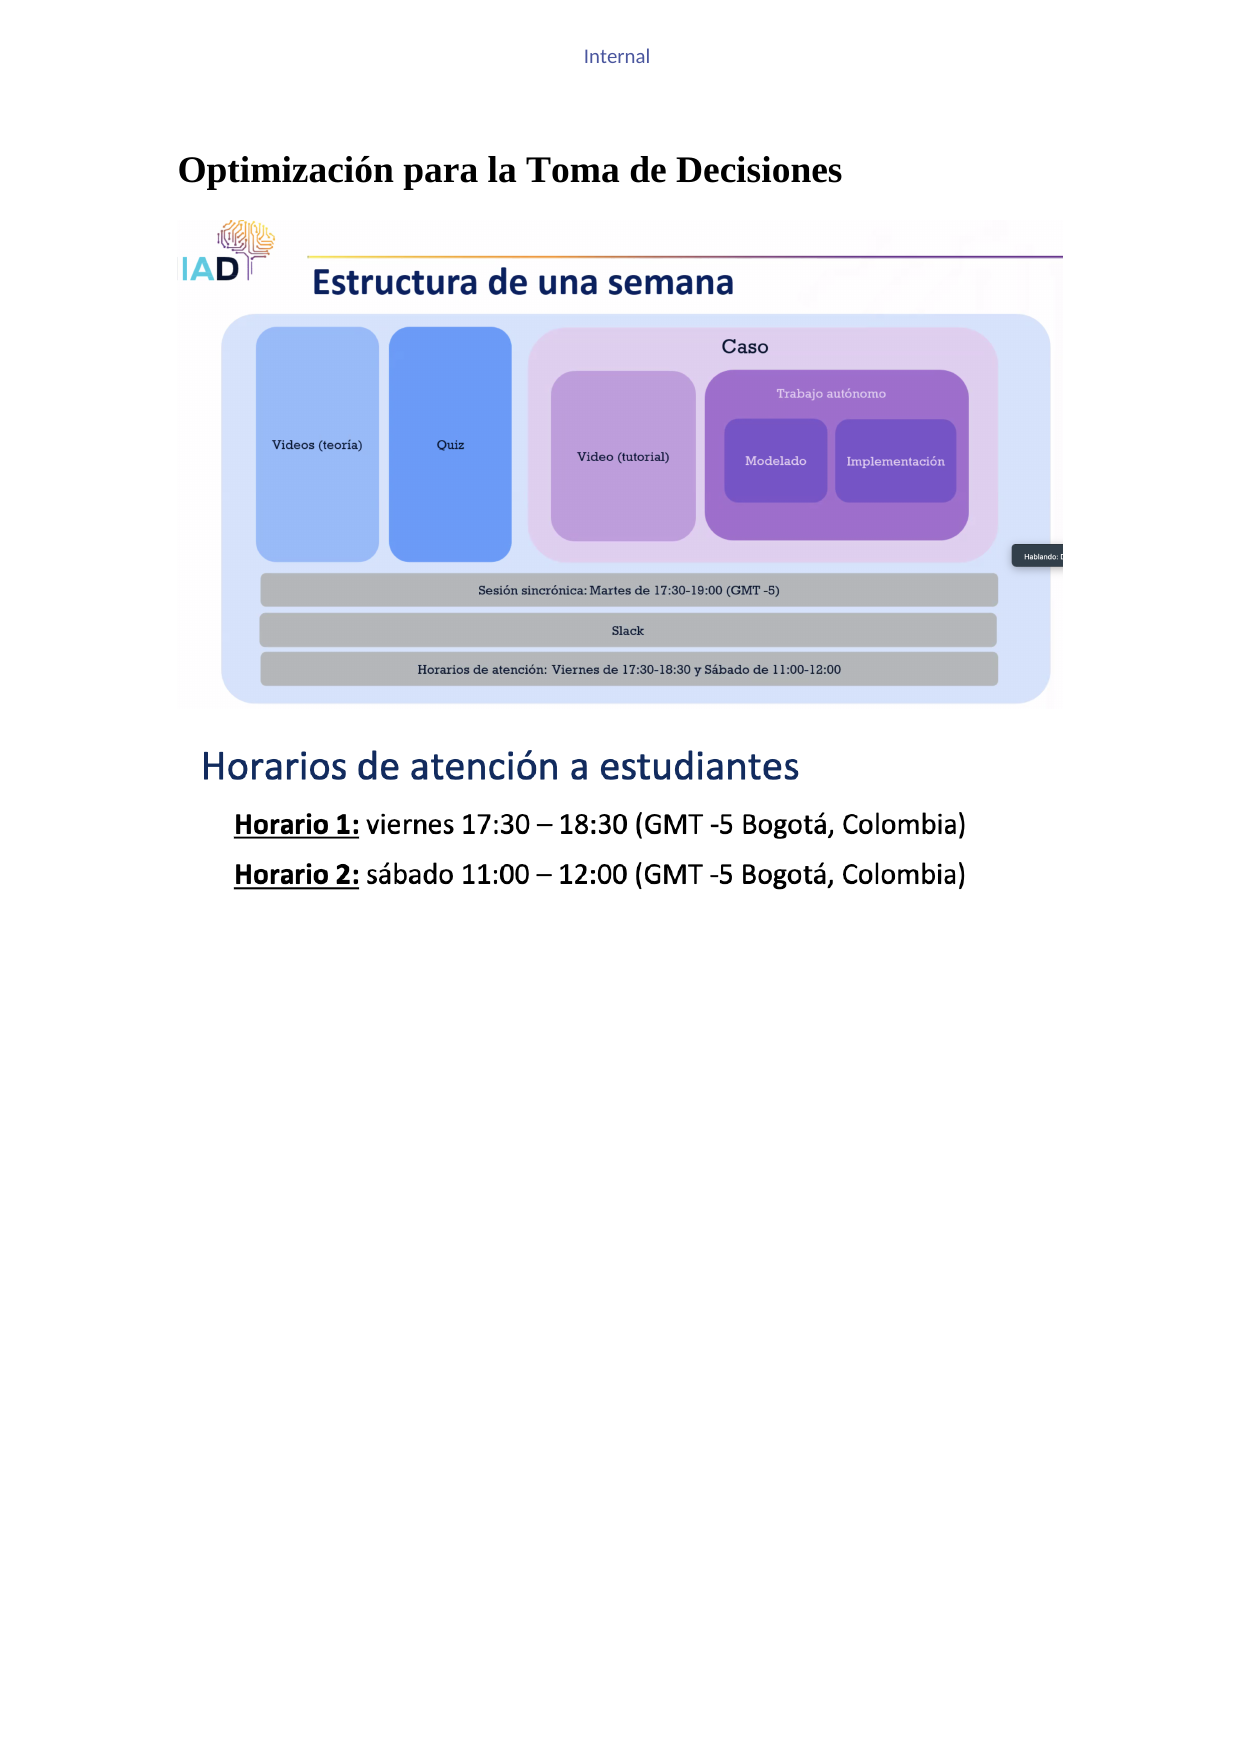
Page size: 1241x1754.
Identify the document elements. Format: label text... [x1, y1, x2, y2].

text Optimización para la Toma de Decisiones [177, 148, 1063, 191]
picture [177, 738, 1063, 912]
picture [177, 220, 1063, 709]
